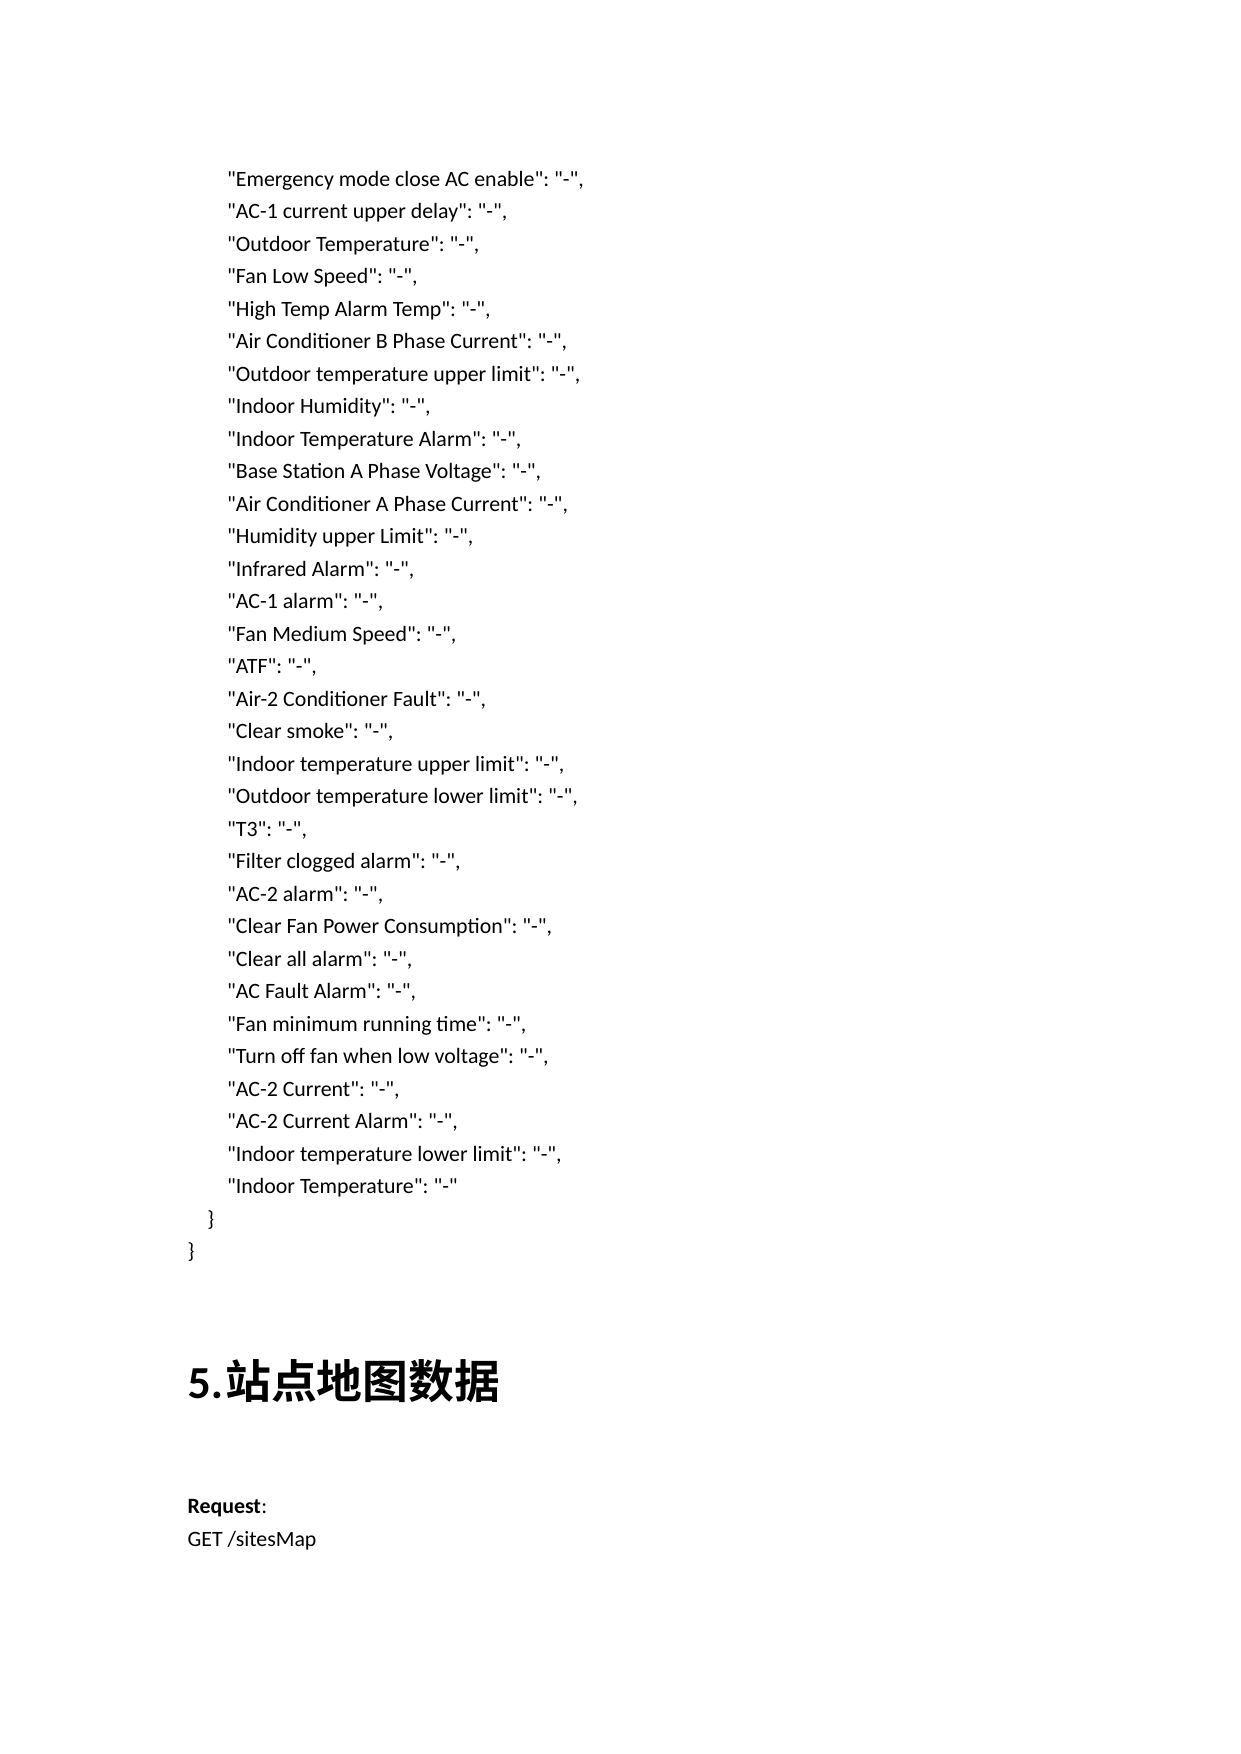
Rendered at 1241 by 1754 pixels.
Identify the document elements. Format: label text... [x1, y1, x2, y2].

text "AC-1 current upper delay": "-", [187, 194, 1053, 227]
text "Indoor Temperature": "-" [187, 1169, 1053, 1202]
text Request: [187, 1489, 1053, 1522]
subtitle 站点地图数据 [187, 1329, 1053, 1427]
text "Infrared Alarm": "-", [187, 552, 1053, 584]
text "Filter clogged alarm": "-", [187, 844, 1053, 877]
text "T3": "-", [187, 812, 1053, 844]
text "Air Conditioner A Phase Current": "-", [187, 487, 1053, 519]
text "Fan Medium Speed": "-", [187, 617, 1053, 649]
text "AC-2 alarm": "-", [187, 877, 1053, 909]
text "Fan minimum running time": "-", [187, 1007, 1053, 1039]
text "Outdoor Temperature": "-", [187, 227, 1053, 259]
text "Humidity upper Limit": "-", [187, 519, 1053, 552]
text "Indoor Humidity": "-", [187, 389, 1053, 422]
text "High Temp Alarm Temp": "-", [187, 292, 1053, 324]
text "Fan Low Speed": "-", [187, 259, 1053, 292]
text "Outdoor temperature lower limit": "-", [187, 779, 1053, 812]
text "AC-2 Current": "-", [187, 1072, 1053, 1104]
text "Indoor temperature lower limit": "-", [187, 1137, 1053, 1169]
text "Base Station A Phase Voltage": "-", [187, 454, 1053, 487]
text "Clear Fan Power Consumption": "-", [187, 909, 1053, 942]
text "Turn off fan when low voltage": "-", [187, 1039, 1053, 1072]
text "Emergency mode close AC enable": "-", [187, 162, 1053, 194]
text "Outdoor temperature upper limit": "-", [187, 357, 1053, 389]
text GET /sitesMap [187, 1522, 1053, 1554]
text "ATF": "-", [187, 649, 1053, 682]
text } [187, 1202, 1053, 1234]
text "Clear all alarm": "-", [187, 942, 1053, 974]
text "Air-2 Conditioner Fault": "-", [187, 682, 1053, 714]
text } [187, 1234, 1053, 1267]
text "Clear smoke": "-", [187, 714, 1053, 747]
text "AC-2 Current Alarm": "-", [187, 1104, 1053, 1137]
text "Indoor Temperature Alarm": "-", [187, 422, 1053, 454]
text "Indoor temperature upper limit": "-", [187, 747, 1053, 779]
text "AC Fault Alarm": "-", [187, 974, 1053, 1007]
text "Air Conditioner B Phase Current": "-", [187, 324, 1053, 357]
text "AC-1 alarm": "-", [187, 584, 1053, 617]
